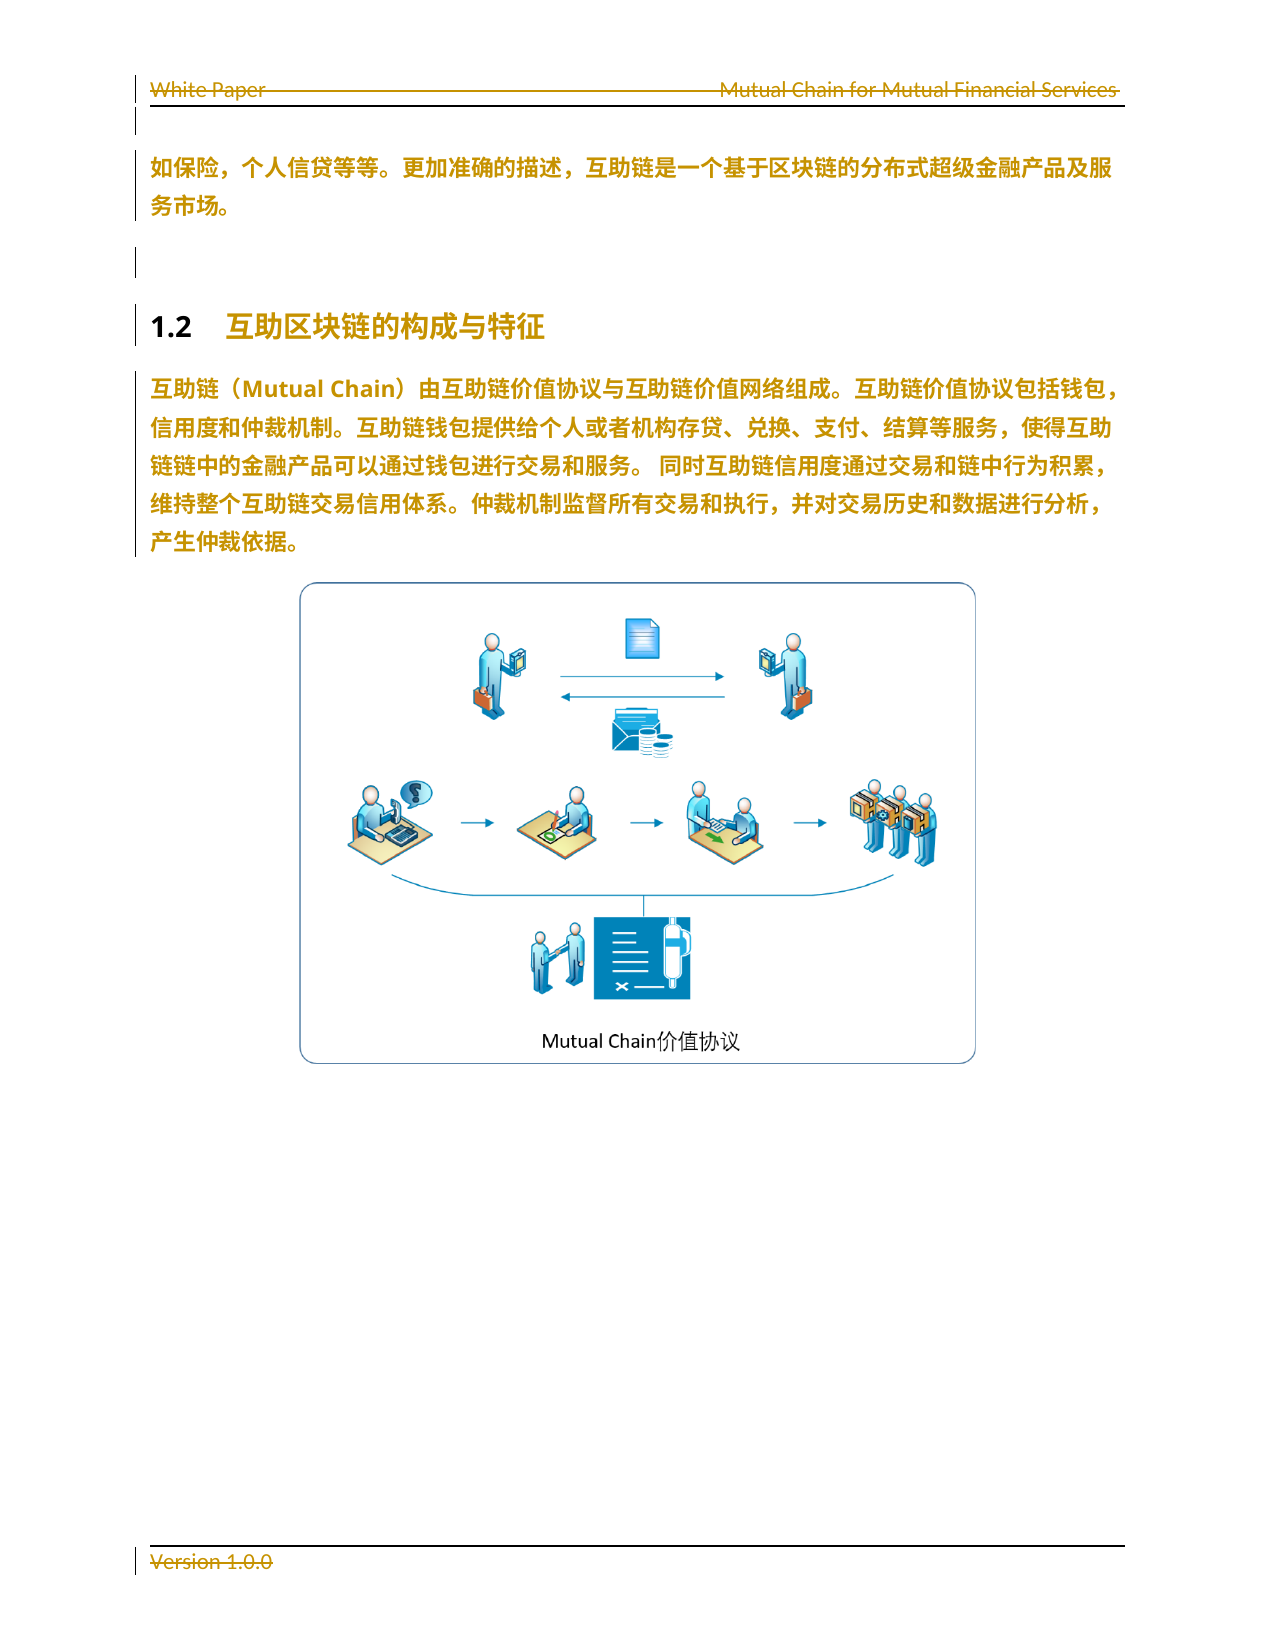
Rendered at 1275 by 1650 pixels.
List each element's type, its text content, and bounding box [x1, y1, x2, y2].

subtitle 互助区块链的构成与特征 [150, 304, 1125, 346]
picture [299, 582, 976, 1066]
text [150, 150, 1125, 221]
text 互助链（Mutual Chain）由互助链价值协议与互助链价值网络组成。互助链价值协议包括钱包，信用度和仲裁机制。互助链钱包提供给个人或者机构存贷、兑换、支付、结算等服务，使得互助链链中的金融产品可以通过钱包进行交易和服务。 同时互助链信用度通过交易和链中行为积累，维持整个互助链交易信用体系。仲裁机制监督所有交易和执行，并对交易历史和数据进行分析，产生仲裁依据。 [150, 371, 1125, 557]
